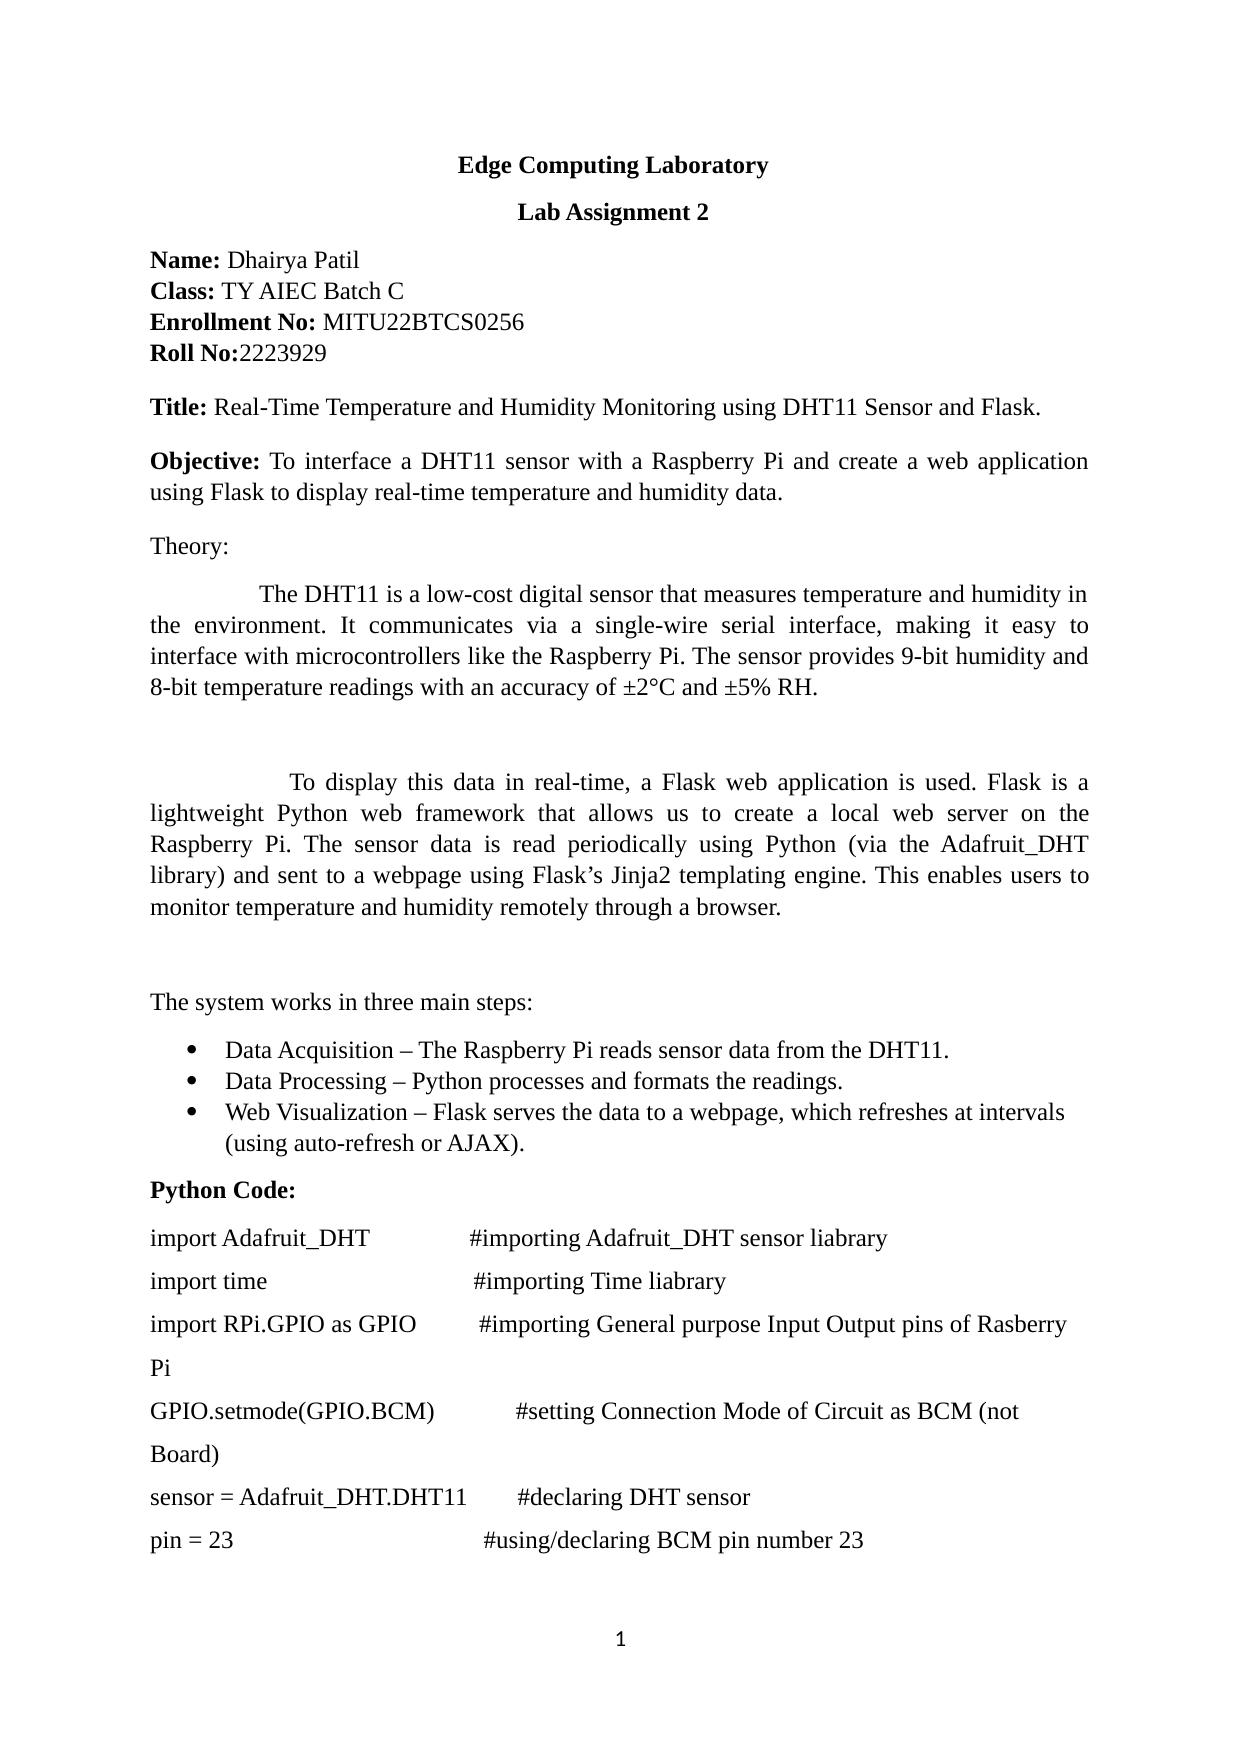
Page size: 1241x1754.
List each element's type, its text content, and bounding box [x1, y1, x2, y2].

text import time #importing Time liabrary [150, 1266, 1090, 1295]
text pin = 23 #using/declaring BCM pin number 23 [150, 1525, 1090, 1554]
text Lab Assignment 2 [151, 197, 1076, 226]
text Class: TY AIEC Batch C [150, 276, 1090, 305]
text sensor = Adafruit_DHT.DHT11 #declaring DHT sensor [150, 1482, 1090, 1511]
text import RPi.GPIO as GPIO #importing General purpose Input Output pins of Rasberry Pi [150, 1309, 1090, 1381]
text Edge Computing Laboratory [151, 150, 1075, 179]
text Enrollment No: MITU22BTCS0256 [149, 307, 1090, 336]
text Python Code: [150, 1176, 1090, 1204]
text Roll No:2223929 [149, 338, 1090, 367]
list Data Processing – Python processes and formats the readings. [187, 1066, 1090, 1094]
text Title: Real-Time Temperature and Humidity Monitoring using DHT11 Sensor and Flask. [149, 392, 1090, 421]
list Web Visualization – Flask serves the data to a webpage, which refreshes at intervals (using auto-refresh or AJAX). [187, 1097, 1090, 1157]
text Objective: To interface a DHT11 sensor with a Raspberry Pi and create a web application using Flask to display real-time temperature and humidity data. [149, 446, 1090, 506]
text import Adafruit_DHT #importing Adafruit_DHT sensor liabrary [150, 1223, 1090, 1252]
text The DHT11 is a low-cost digital sensor that measures temperature and humidity in the environment. It communicates via a single-wire serial interface, making it easy to interface with microcontrollers like the Raspberry Pi. The sensor provides 9-bit humidity and 8-bit temperature readings with an accuracy of ±2°C and ±5% RH. [150, 579, 1090, 701]
text Theory: [150, 531, 1090, 560]
text Name: Dhairya Patil [150, 245, 1090, 274]
text GPIO.setmode(GPIO.BCM) #setting Connection Mode of Circuit as BCM (not Board) [150, 1396, 1090, 1468]
text The system works in three main steps: [150, 987, 1090, 1016]
text To display this data in real-time, a Flask web application is used. Flask is a lightweight Python web framework that allows us to create a local web server on the Raspberry Pi. The sensor data is read periodically using Python (via the Adafruit_DHT library) and sent to a webpage using Flask’s Jinja2 templating engine. This enables users to monitor temperature and humidity remotely through a browser. [150, 767, 1090, 920]
list Data Acquisition – The Raspberry Pi reads sensor data from the DHT11. [187, 1035, 1090, 1063]
